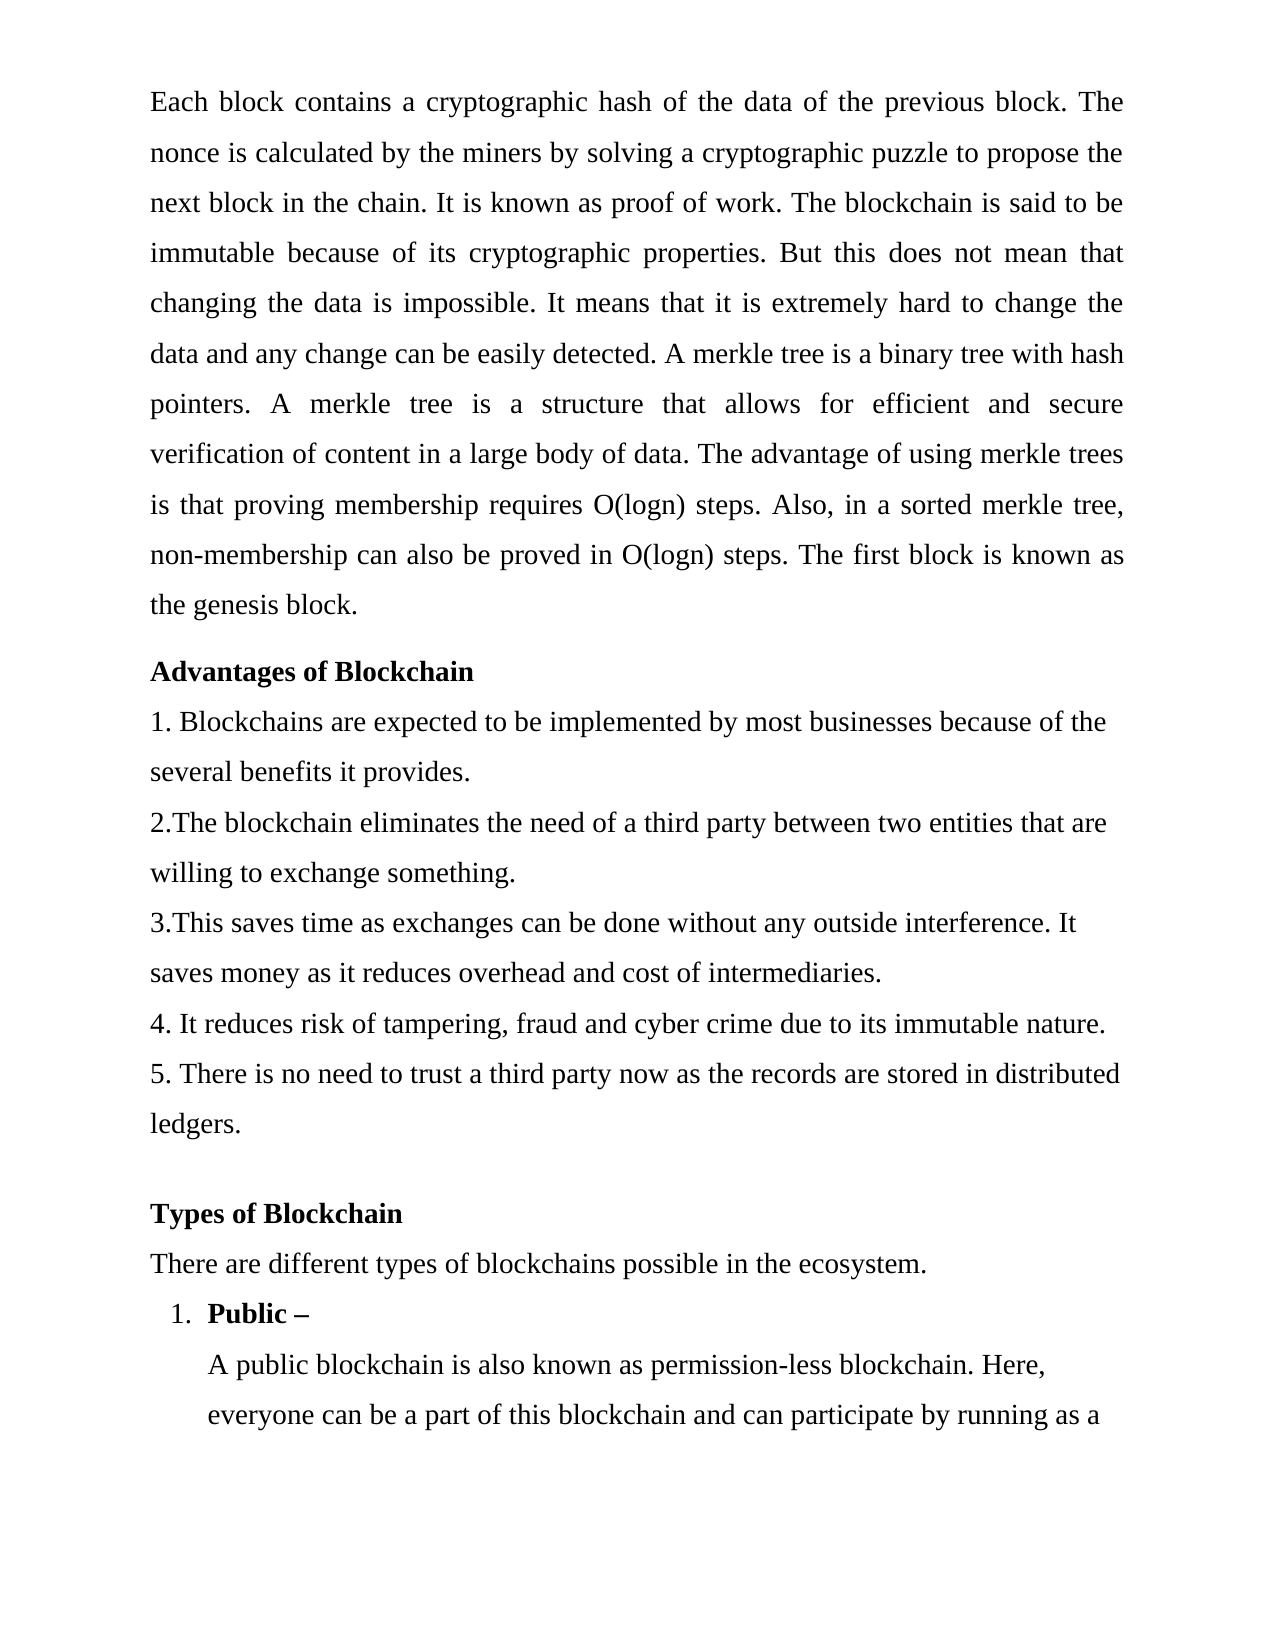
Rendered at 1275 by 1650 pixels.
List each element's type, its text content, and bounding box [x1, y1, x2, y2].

text Advantages of Blockchain 1. Blockchains are expected to be implemented by most businesses because of the several benefits it provides. [150, 654, 1125, 788]
text 4. It reduces risk of tampering, fraud and cyber crime due to its immutable nature. [150, 1006, 1125, 1039]
text 3.This saves time as exchanges can be done without any outside interference. It saves money as it reduces overhead and cost of intermediaries. [150, 905, 1125, 989]
text Each block contains a cryptographic hash of the data of the previous block. The nonce is calculated by the miners by solving a cryptographic puzzle to propose the next block in the chain. It is known as proof of work. The blockchain is said to be immutable because of its cryptographic properties. But this does not mean that changing the data is impossible. It means that it is extremely hard to change the data and any change can be easily detected. A merkle tree is a binary tree with hash pointers. A merkle tree is a structure that allows for efficient and secure verification of content in a large body of data. The advantage of using merkle trees is that proving membership requires O(logn) steps. Also, in a sorted merkle tree, non-membership can also be proved in O(logn) steps. The first block is known as the genesis block. [150, 84, 1125, 621]
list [170, 1297, 1125, 1431]
text 5. There is no need to trust a third party now as the records are stored in distributed ledgers. [150, 1056, 1125, 1182]
text 2.The blockchain eliminates the need of a third party between two entities that are willing to exchange something. [150, 805, 1125, 888]
text Types of Blockchain There are different types of blockchains possible in the ecosystem. [150, 1196, 1125, 1280]
